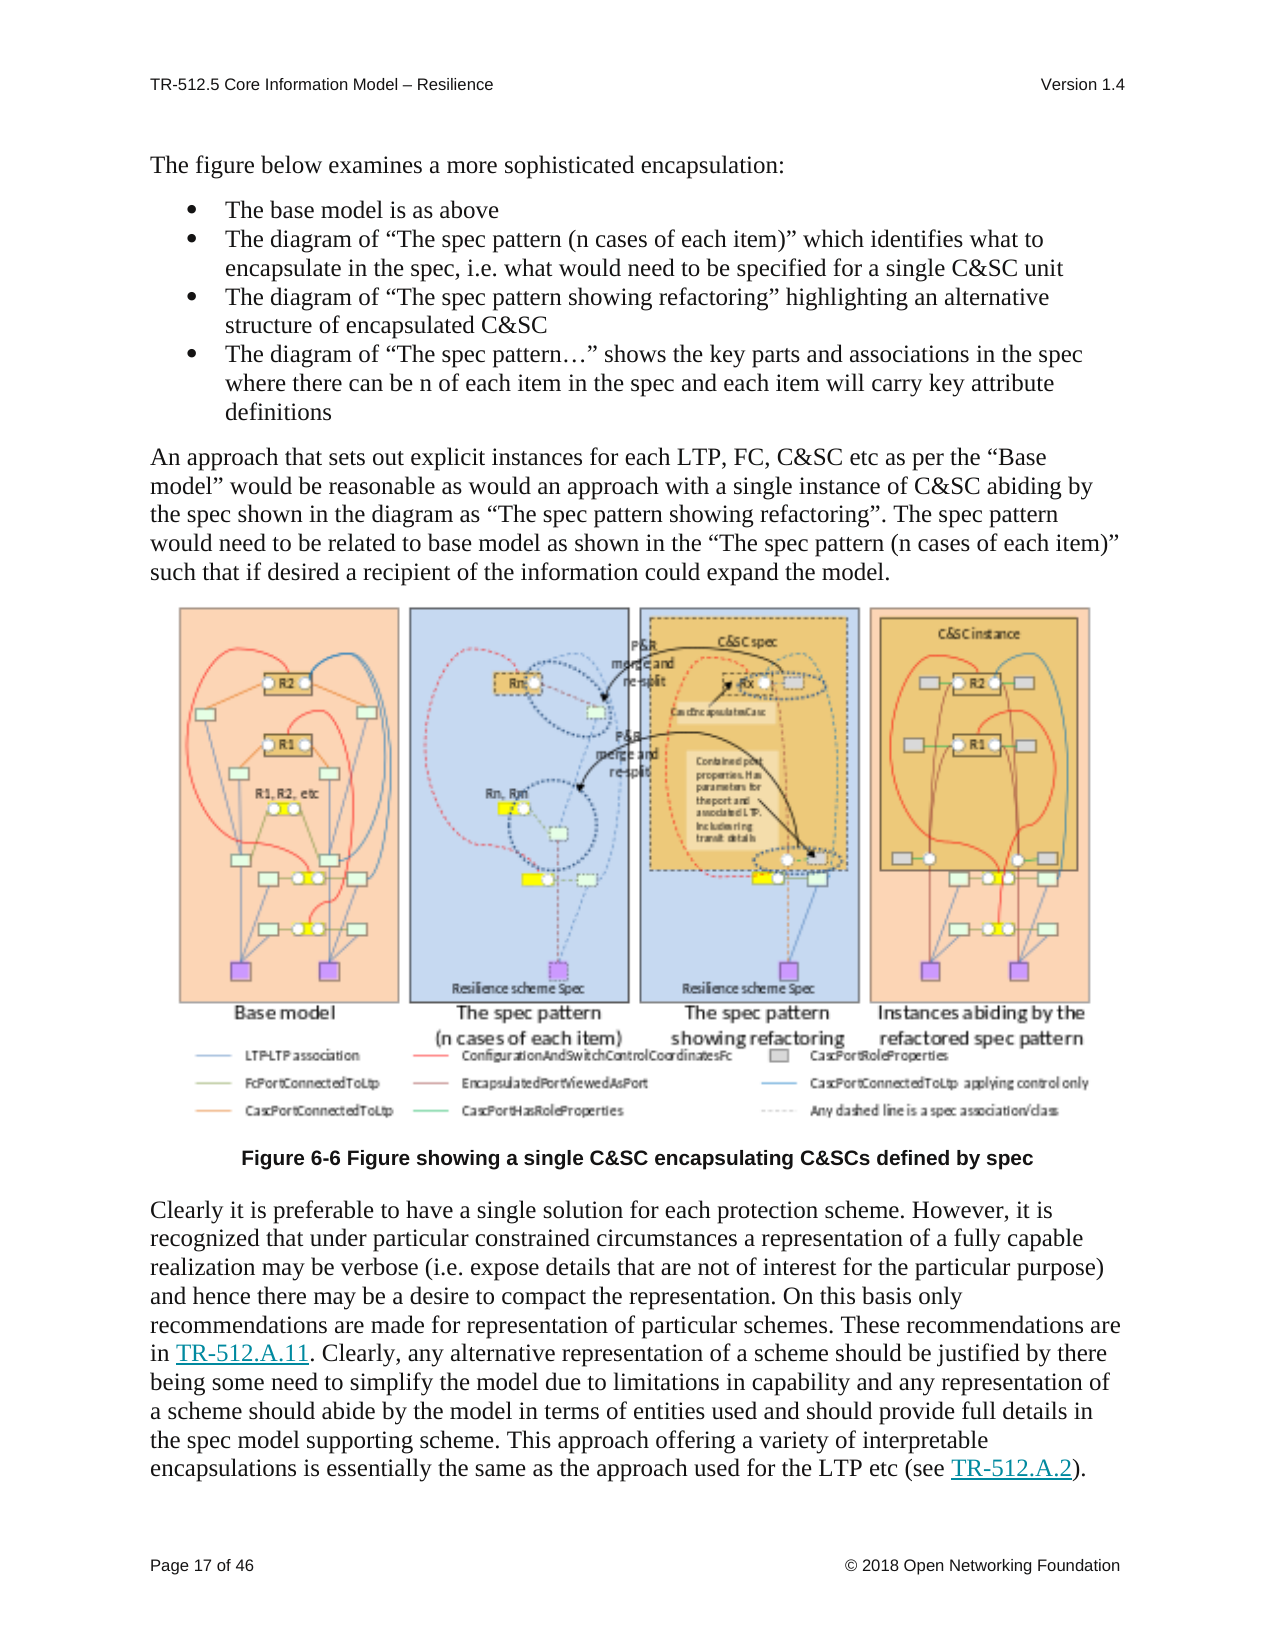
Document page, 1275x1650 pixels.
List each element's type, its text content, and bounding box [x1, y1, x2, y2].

list The diagram of “The spec pattern (n cases of each item)” which identifies what to encapsulate in the spec, i.e. what would need to be specified for a single C&SC unit [187, 224, 1125, 282]
text An approach that sets out explicit instances for each LTP, FC, C&SC etc as per the “Base model” would be reasonable as would an approach with a single instance of C&SC abiding by the spec shown in the diagram as “The spec pattern showing refactoring”. The spec pattern would need to be related to base model as shown in the “The spec pattern (n cases of each item)” such that if desired a recipient of the information could expand the model. [150, 442, 1125, 586]
list The diagram of “The spec pattern…” shows the key parts and associations in the spec where there can be n of each item in the spec and each item will carry key attribute definitions [187, 339, 1125, 425]
list The base model is as above [187, 195, 1125, 224]
text The figure below examines a more sophisticated encapsulation: [150, 150, 1125, 179]
list The diagram of “The spec pattern showing refactoring” highlighting an alternative structure of encapsulated C&SC [187, 282, 1125, 339]
text Clearly it is preferable to have a single solution for each protection scheme. However, it is recognized that under particular constrained circumstances a representation of a fully capable realization may be verbose (i.e. expose details that are not of interest for the particular purpose) and hence there may be a desire to compact the representation. On this basis only recommendations are made for representation of particular schemes. These recommendations are in TR-512.A.11. Clearly, any alternative representation of a scheme should be justified by there being some need to simplify the model due to limitations in capability and any representation of a scheme should abide by the model in terms of entities used and should provide full details in the spec model supporting scheme. This approach offering a variety of interpretable encapsulations is essentially the same as the approach used for the LTP etc (see TR-512.A.2). [150, 1195, 1125, 1482]
